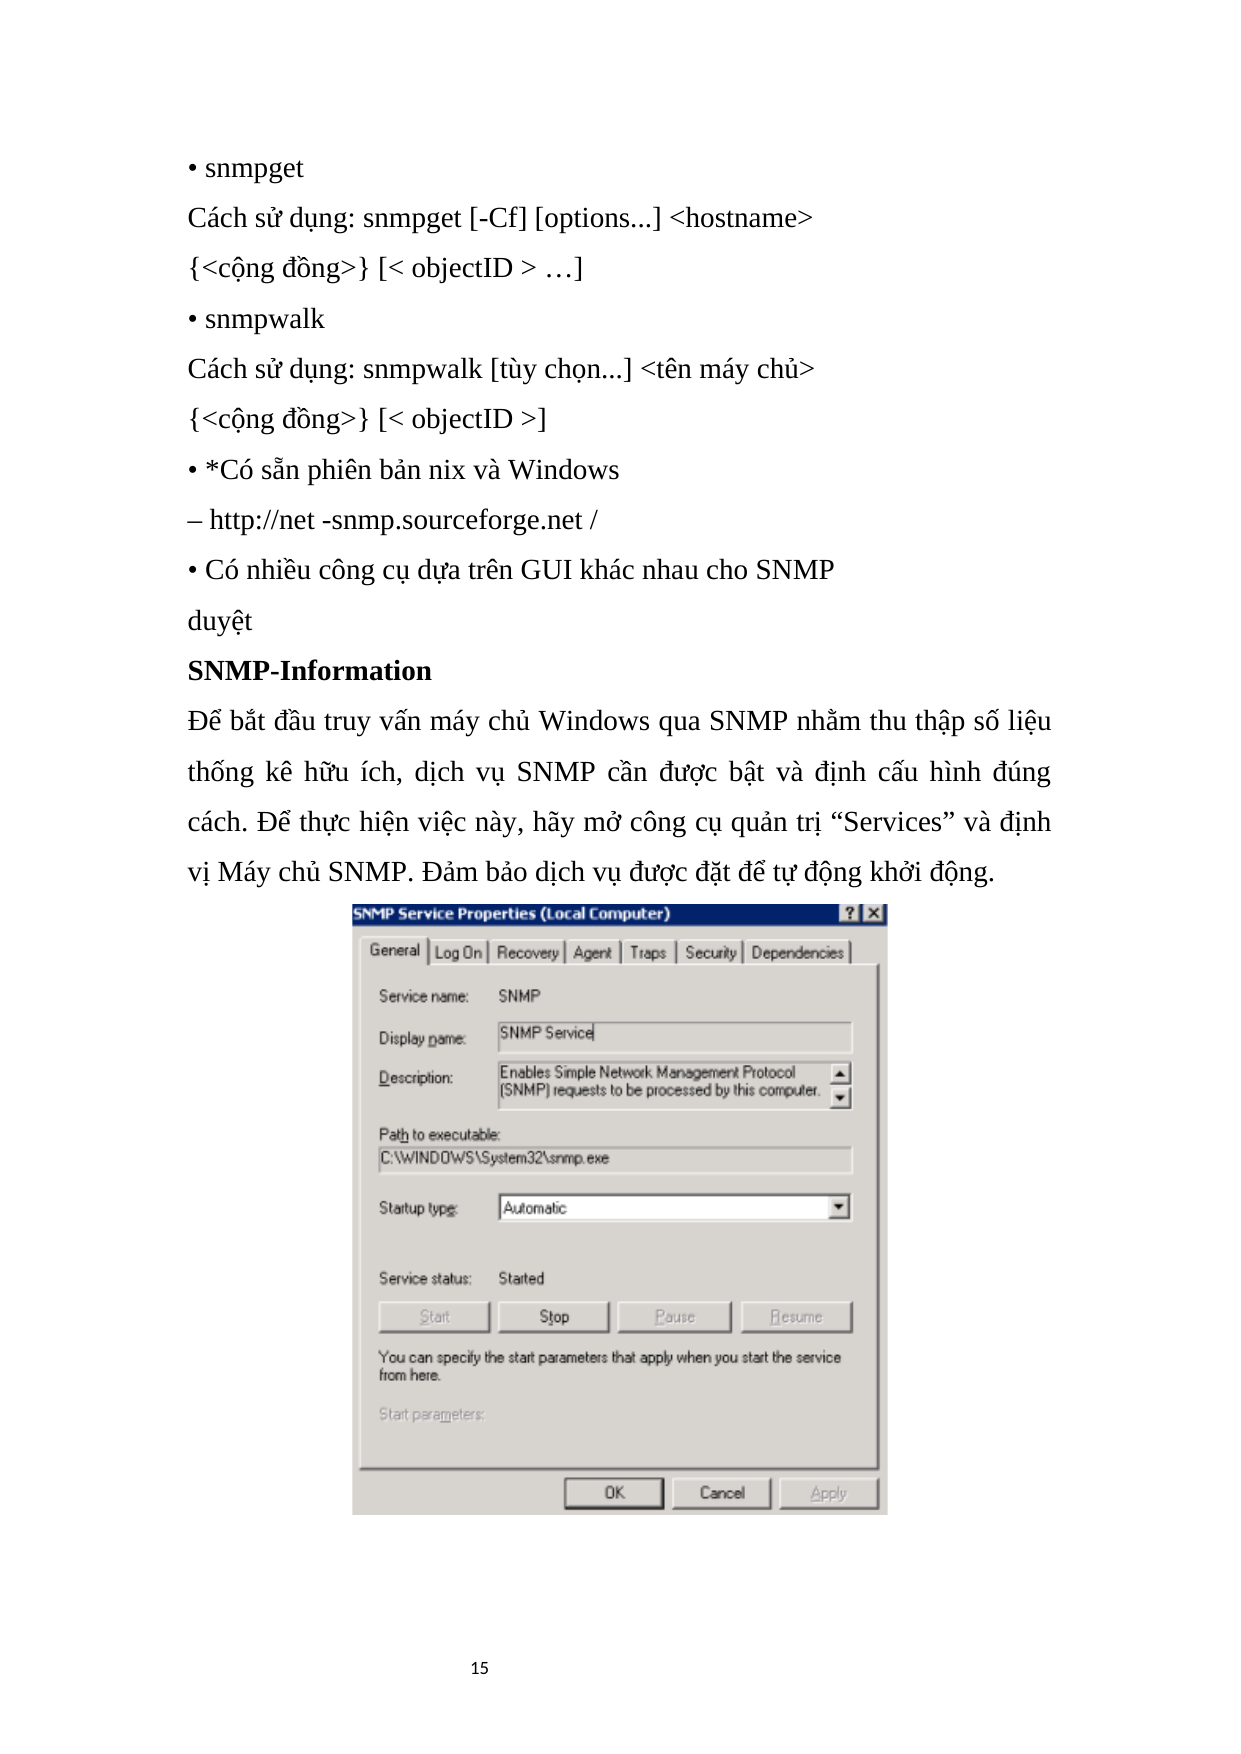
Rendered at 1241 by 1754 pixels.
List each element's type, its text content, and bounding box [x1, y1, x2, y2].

text • snmpwalk [187, 301, 1053, 334]
text Cách sử dụng: snmpget [-Cf] [options...] <hostname> [187, 200, 1053, 234]
text SNMP-Information [187, 653, 1053, 687]
text {<cộng đồng>} [< objectID > …] [187, 251, 1053, 284]
text {<cộng đồng>} [< objectID >] [187, 402, 1053, 435]
text Để bắt đầu truy vấn máy chủ Windows qua SNMP nhằm thu thập số liệu thống kê hữu ích, dịch vụ SNMP cần được bật và định cấu hình đúng cách. Để thực hiện việc này, hãy mở công cụ quản trị “Services” và định vị Máy chủ SNMP. Đảm bảo dịch vụ được đặt để tự động khởi động. [187, 703, 1053, 888]
text • *Có sẵn phiên bản nix và Windows [187, 452, 1053, 485]
text • Có nhiều công cụ dựa trên GUI khác nhau cho SNMP [187, 552, 1053, 586]
picture [352, 904, 888, 1515]
text Cách sử dụng: snmpwalk [tùy chọn...] <tên máy chủ> [187, 351, 1053, 385]
text duyệt [187, 603, 1053, 636]
text – http://net -snmp.sourceforge.net / [187, 502, 1053, 536]
text • snmpget [187, 150, 1053, 183]
